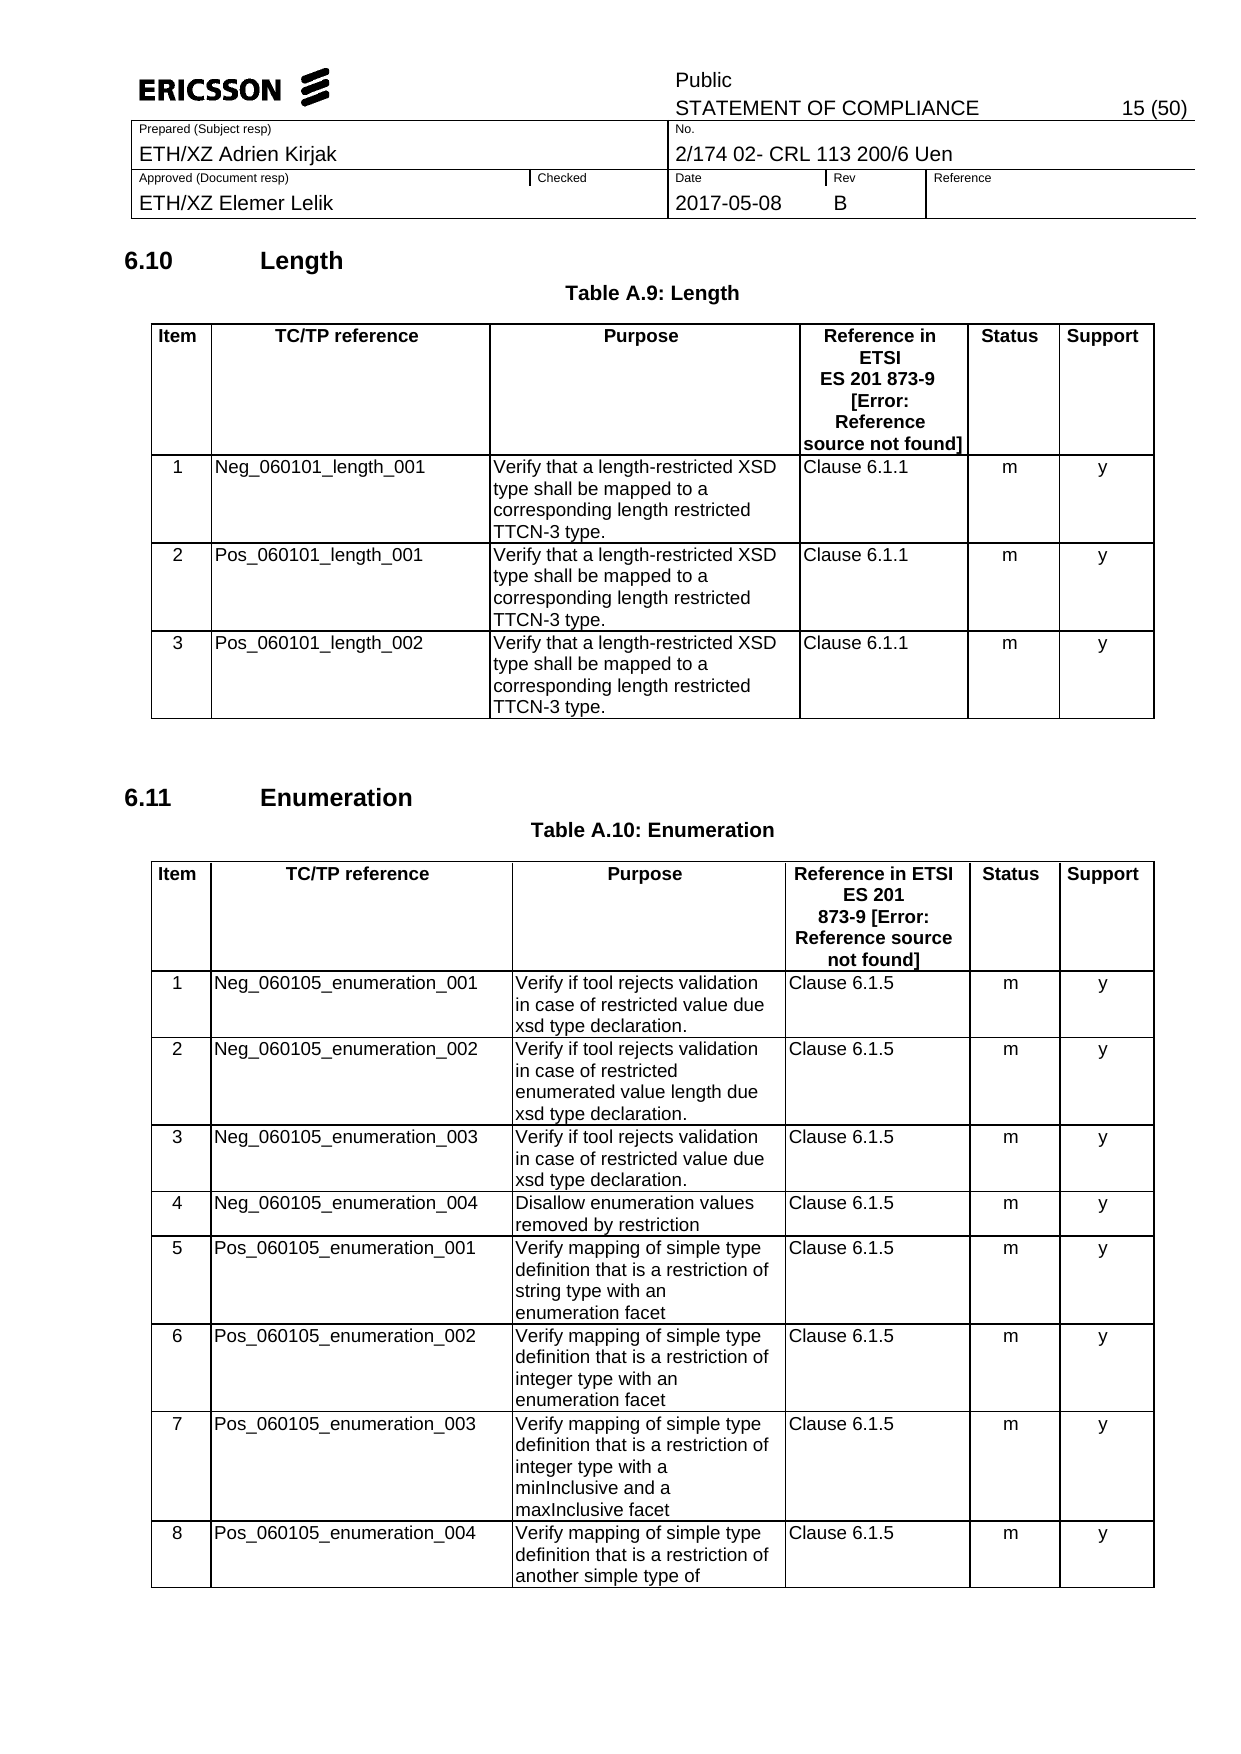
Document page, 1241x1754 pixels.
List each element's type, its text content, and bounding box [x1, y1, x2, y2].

table_header Purpose [491, 325, 799, 454]
table_cell y [1061, 972, 1153, 1036]
table_header TC/TP reference [212, 862, 512, 970]
table_cell y [1061, 1325, 1153, 1411]
table_header TC/TP reference [212, 325, 489, 454]
table_cell 3 [152, 1126, 210, 1191]
table_cell y [1061, 1038, 1153, 1124]
table_cell Pos_060105_enumeration_001 [212, 1237, 512, 1323]
table_cell 5 [152, 1237, 210, 1323]
table_header Item [152, 862, 211, 970]
table_cell Verify mapping of simple type definition that is a restriction of integer type with a minInclusive and a maxInclusive facet [513, 1412, 785, 1520]
text Table A.9: Length [124, 281, 1181, 304]
table_cell m [971, 1038, 1059, 1124]
table_cell Clause 6.1.5 [786, 1038, 969, 1124]
table_cell Clause 6.1.5 [786, 1126, 969, 1191]
table_cell Pos_060101_length_001 [212, 544, 489, 630]
table_cell 8 [152, 1522, 210, 1586]
table_cell Clause 6.1.1 [801, 456, 967, 542]
table_cell y [1060, 456, 1153, 542]
table_cell Clause 6.1.5 [786, 1237, 969, 1323]
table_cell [513, 1522, 785, 1586]
table_cell 7 [152, 1412, 210, 1520]
table_cell Pos_060101_length_002 [212, 632, 489, 718]
table_cell Clause 6.1.5 [786, 972, 969, 1036]
table_cell m [971, 1522, 1059, 1586]
table_header Support [1060, 325, 1153, 454]
table_cell m [971, 1325, 1059, 1411]
table_cell Clause 6.1.5 [786, 1325, 969, 1411]
table_cell m [971, 1192, 1059, 1235]
table_cell y [1061, 1522, 1153, 1586]
table_cell Clause 6.1.5 [786, 1412, 969, 1520]
table_cell Verify if tool rejects validation in case of restricted value due xsd type declaration. [513, 1126, 785, 1191]
table_cell Clause 6.1.1 [801, 632, 967, 718]
table_cell Verify that a length-restricted XSD type shall be mapped to a corresponding length restricted TTCN-3 type. [491, 456, 799, 542]
table_cell y [1061, 1237, 1153, 1323]
table_cell 2 [152, 1038, 210, 1124]
table_cell Clause 6.1.5 [786, 1192, 969, 1235]
table_cell Neg_060101_length_001 [212, 456, 489, 542]
table_cell m [971, 1126, 1059, 1191]
table_cell Verify if tool rejects validation in case of restricted enumerated value length due xsd type declaration. [513, 1038, 785, 1124]
table_cell 4 [152, 1192, 210, 1235]
table_cell 1 [152, 456, 211, 542]
table_cell m [971, 972, 1059, 1036]
table_header Status [969, 325, 1059, 454]
table_cell 3 [152, 632, 211, 718]
table_cell Pos_060105_enumeration_002 [212, 1325, 512, 1411]
table_cell Pos_060105_enumeration_003 [212, 1412, 512, 1520]
table_header Item [152, 325, 211, 454]
table_cell Verify that a length-restricted XSD type shall be mapped to a corresponding length restricted TTCN-3 type. [491, 544, 799, 630]
table_cell y [1061, 1126, 1153, 1191]
table_header Support [1061, 862, 1153, 970]
table_cell m [969, 544, 1059, 630]
table_cell Verify mapping of simple type definition that is a restriction of string type with an enumeration facet [513, 1237, 785, 1323]
table_cell Disallow enumeration values removed by restriction [513, 1192, 785, 1235]
table_cell 1 [152, 972, 210, 1036]
table_cell Clause 6.1.1 [801, 544, 967, 630]
table_cell y [1061, 1412, 1153, 1520]
table_cell Pos_060105_enumeration_004 [212, 1522, 512, 1586]
table_header Purpose [513, 862, 785, 970]
table_cell Verify that a length-restricted XSD type shall be mapped to a corresponding length restricted TTCN-3 type. [491, 632, 799, 718]
table_cell Neg_060105_enumeration_001 [212, 972, 512, 1036]
table_cell y [1061, 1192, 1153, 1235]
table_cell 6 [152, 1325, 210, 1411]
table_cell m [971, 1237, 1059, 1323]
table_cell m [969, 632, 1059, 718]
table_cell 2 [152, 544, 211, 630]
table_cell m [969, 456, 1059, 542]
table_cell Neg_060105_enumeration_003 [212, 1126, 512, 1191]
table_cell y [1060, 632, 1153, 718]
subtitle Enumeration [124, 783, 1181, 812]
table_cell Verify if tool rejects validation in case of restricted value due xsd type declaration. [513, 972, 785, 1036]
table_cell m [971, 1412, 1059, 1520]
subtitle Length [124, 246, 1181, 274]
text Table A.10: Enumeration [124, 818, 1181, 842]
table_cell Clause 6.1.5 [786, 1522, 969, 1586]
table_header Status [971, 862, 1060, 970]
table_cell Neg_060105_enumeration_004 [212, 1192, 512, 1235]
picture [138, 67, 330, 107]
table_cell Neg_060105_enumeration_002 [212, 1038, 512, 1124]
table_cell y [1060, 544, 1153, 630]
table_cell Verify mapping of simple type definition that is a restriction of integer type with an enumeration facet [513, 1325, 785, 1411]
